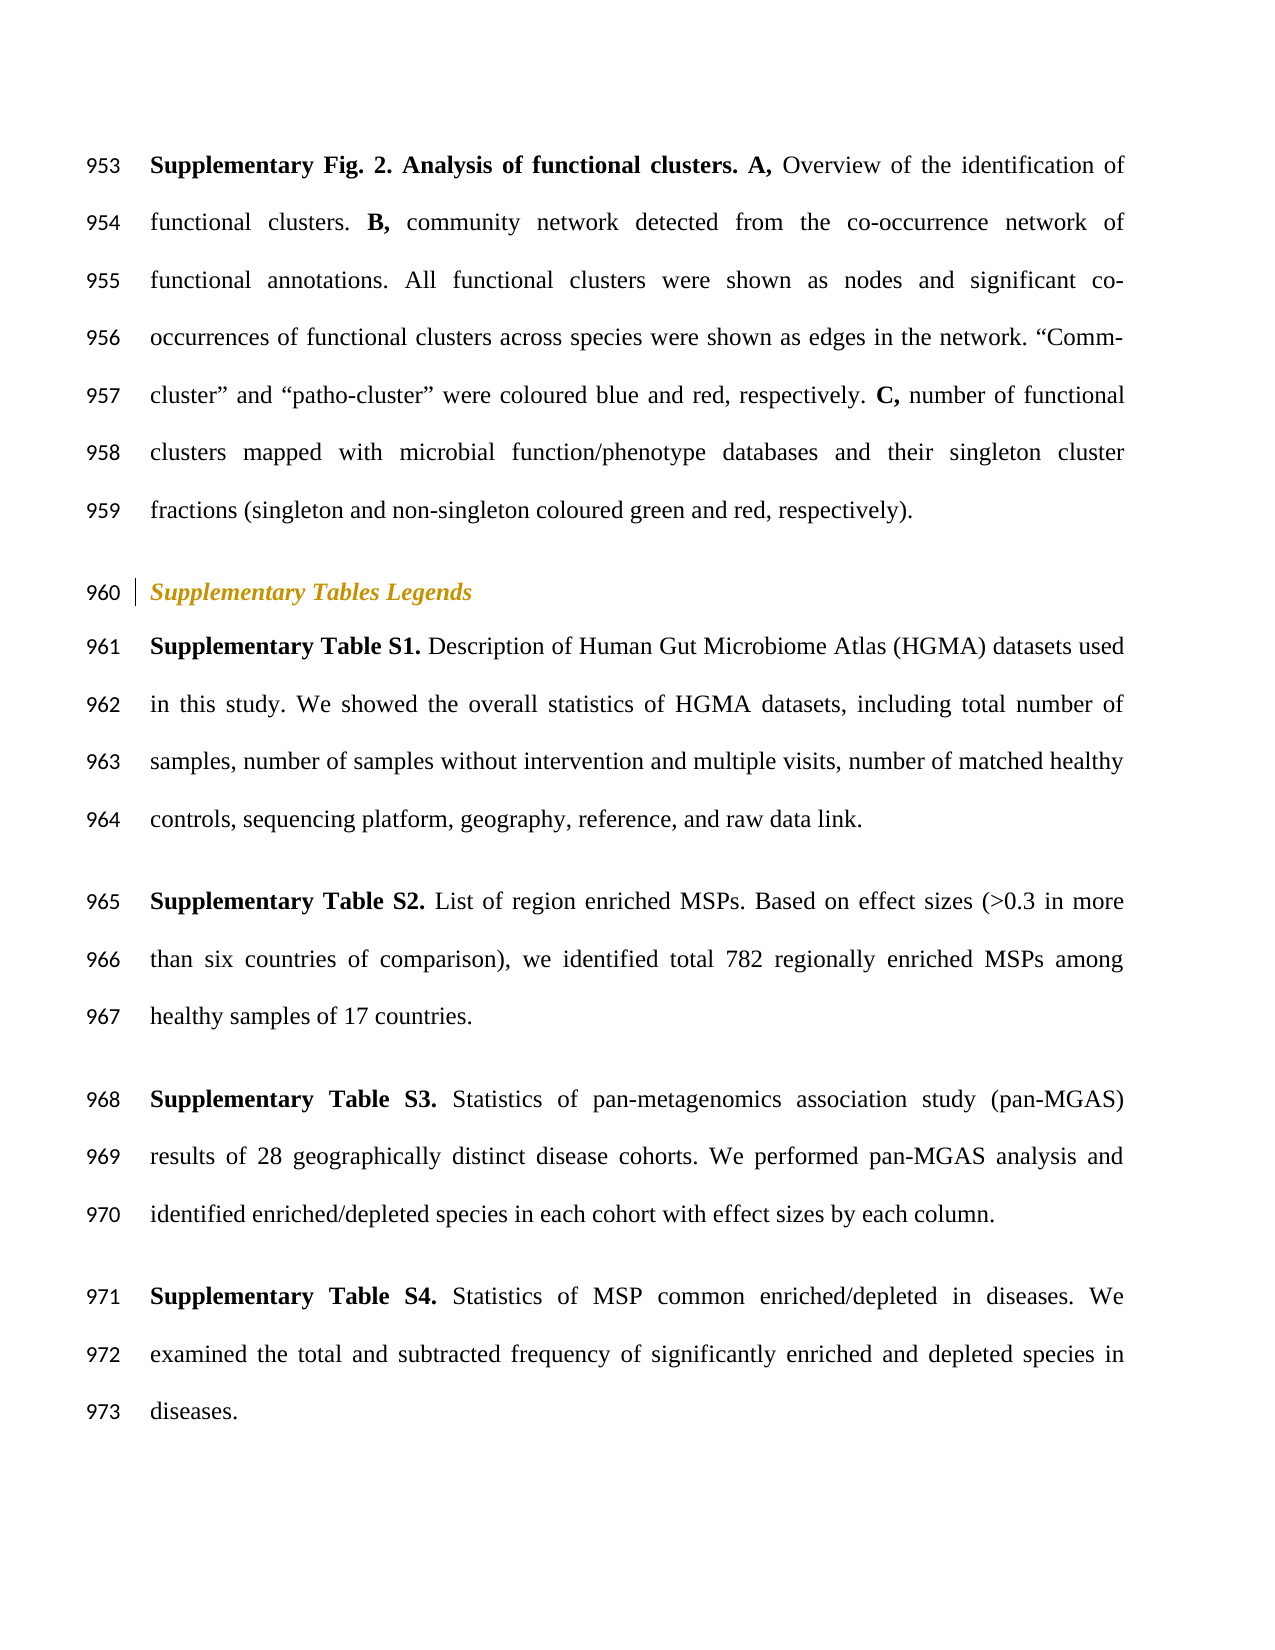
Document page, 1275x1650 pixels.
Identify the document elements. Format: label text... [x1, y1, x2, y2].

text Supplementary Table S4. Statistics of MSP common enriched/depleted in diseases. We examined the total and subtracted frequency of significantly enriched and depleted species in diseases. [150, 1281, 1125, 1425]
text Supplementary Table S1. Description of Human Gut Microbiome Atlas (HGMA) datasets used in this study. We showed the overall statistics of HGMA datasets, including total number of samples, number of samples without intervention and multiple visits, number of matched healthy controls, sequencing platform, geography, reference, and raw data link. [150, 631, 1125, 832]
text Supplementary Table S2. List of region enriched MSPs. Based on effect sizes (>0.3 in more than six countries of comparison), we identified total 782 regionally enriched MSPs among healthy samples of 17 countries. [150, 886, 1125, 1030]
subtitle Supplementary Tables Legends [150, 577, 1125, 606]
text Supplementary Fig. 2. Analysis of functional clusters. A, Overview of the identification of functional clusters. B, community network detected from the co-occurrence network of functional annotations. All functional clusters were shown as nodes and significant co-occurrences of functional clusters across species were shown as edges in the network. “Comm-cluster” and “patho-cluster” were coloured blue and red, respectively. C, number of functional clusters mapped with microbial function/phenotype databases and their singleton cluster fractions (singleton and non-singleton coloured green and red, respectively). [150, 150, 1125, 524]
text Supplementary Table S3. Statistics of pan-metagenomics association study (pan-MGAS) results of 28 geographically distinct disease cohorts. We performed pan-MGAS analysis and identified enriched/depleted species in each cohort with effect sizes by each column. [150, 1084, 1125, 1227]
